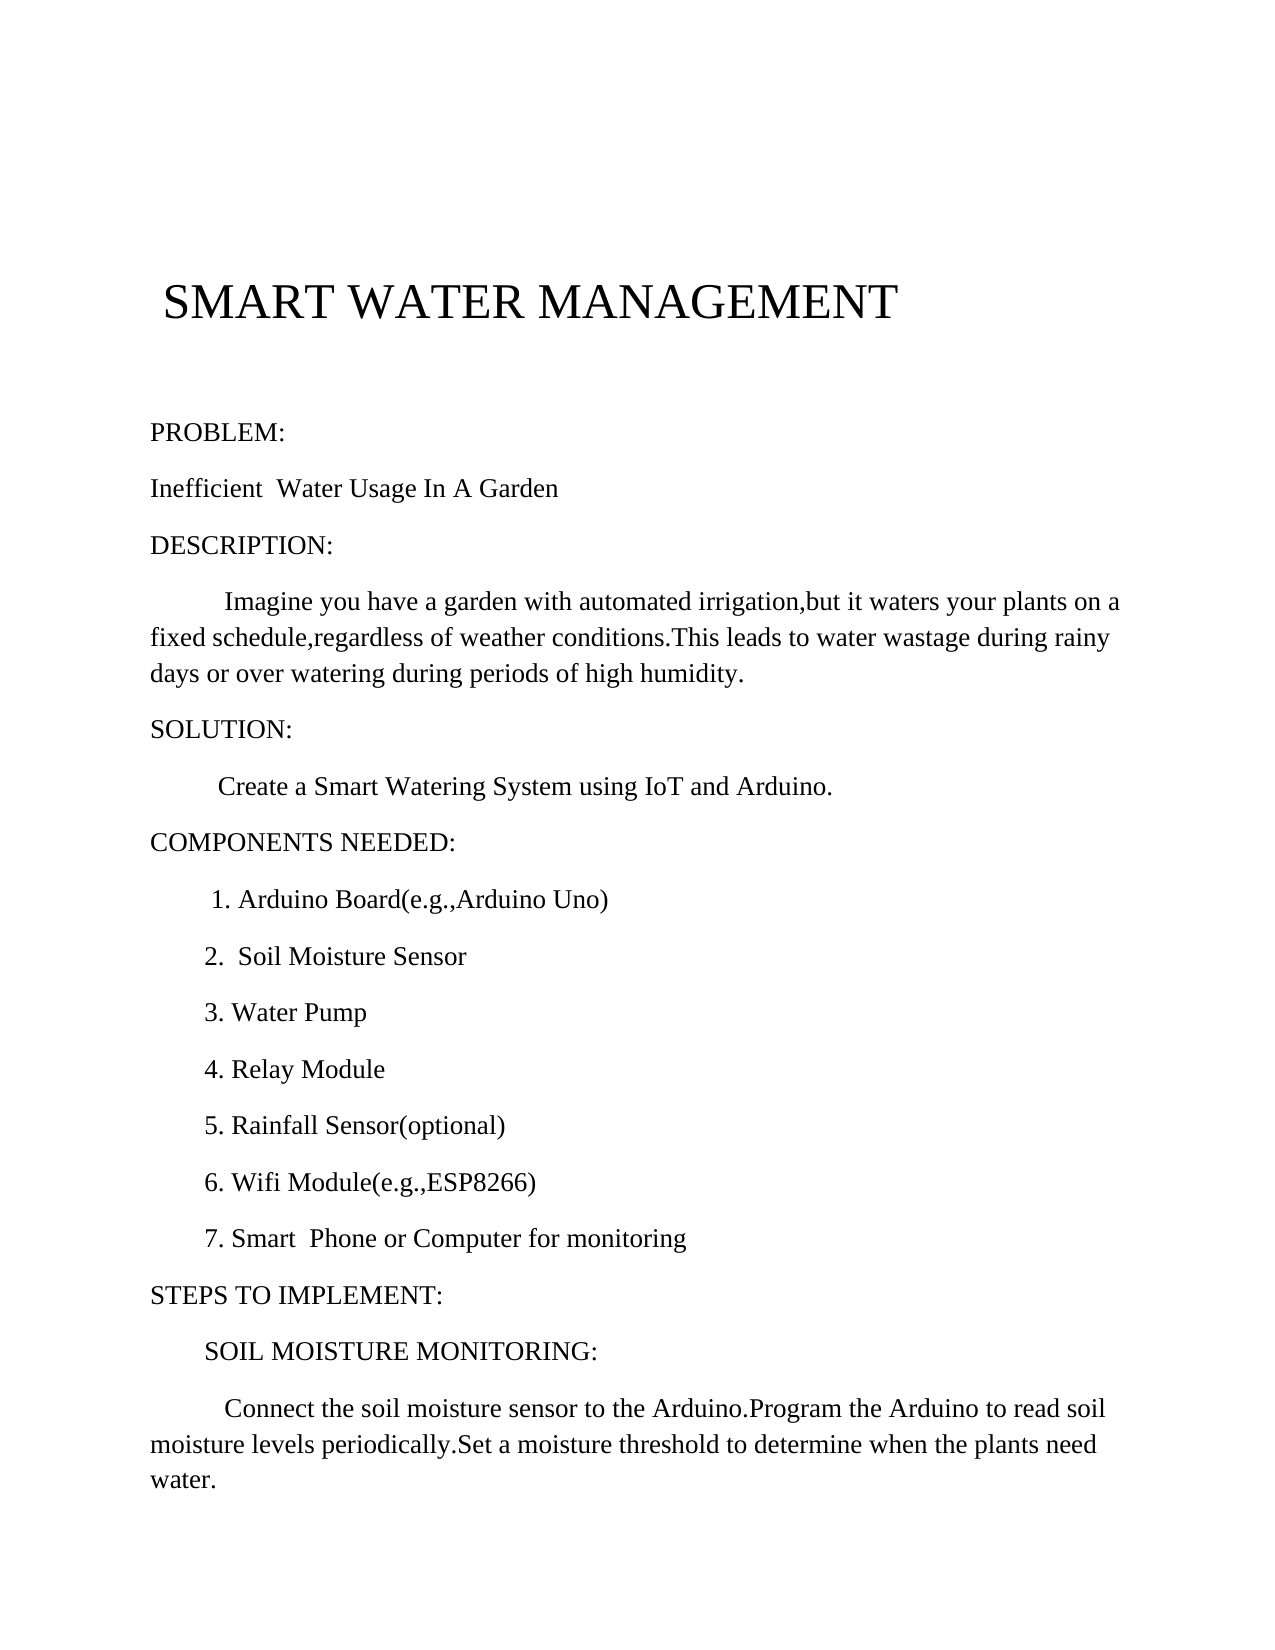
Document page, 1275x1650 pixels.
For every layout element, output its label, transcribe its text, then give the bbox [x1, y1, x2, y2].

text PROBLEM: [150, 416, 1125, 447]
text Imagine you have a garden with automated irrigation,but it waters your plants on a fixed schedule,regardless of weather conditions.This leads to water wastage during rainy days or over watering during periods of high humidity. [150, 585, 1125, 688]
text DESCRIPTION: [150, 529, 1125, 560]
text SMART WATER MANAGEMENT [150, 272, 1125, 330]
text 5. Rainfall Sensor(optional) [150, 1109, 1125, 1140]
text Inefficient Water Usage In A Garden [150, 472, 1125, 503]
text SOLUTION: [150, 713, 1125, 744]
text 6. Wifi Module(e.g.,ESP8266) [150, 1166, 1125, 1197]
text 1. Arduino Board(e.g.,Arduino Uno) [150, 883, 1125, 914]
text Connect the soil moisture sensor to the Arduino.Program the Arduino to read soil moisture levels periodically.Set a moisture threshold to determine when the plants need water. [150, 1392, 1125, 1495]
text Create a Smart Watering System using IoT and Arduino. [150, 770, 1125, 801]
text 4. Relay Module [150, 1053, 1125, 1084]
text 7. Smart Phone or Computer for monitoring [150, 1222, 1125, 1253]
text COMPONENTS NEEDED: [150, 826, 1125, 858]
text SOIL MOISTURE MONITORING: [150, 1336, 1125, 1367]
text 2. Soil Moisture Sensor [150, 939, 1125, 971]
text 3. Water Pump [150, 996, 1125, 1027]
text STEPS TO IMPLEMENT: [150, 1279, 1125, 1310]
